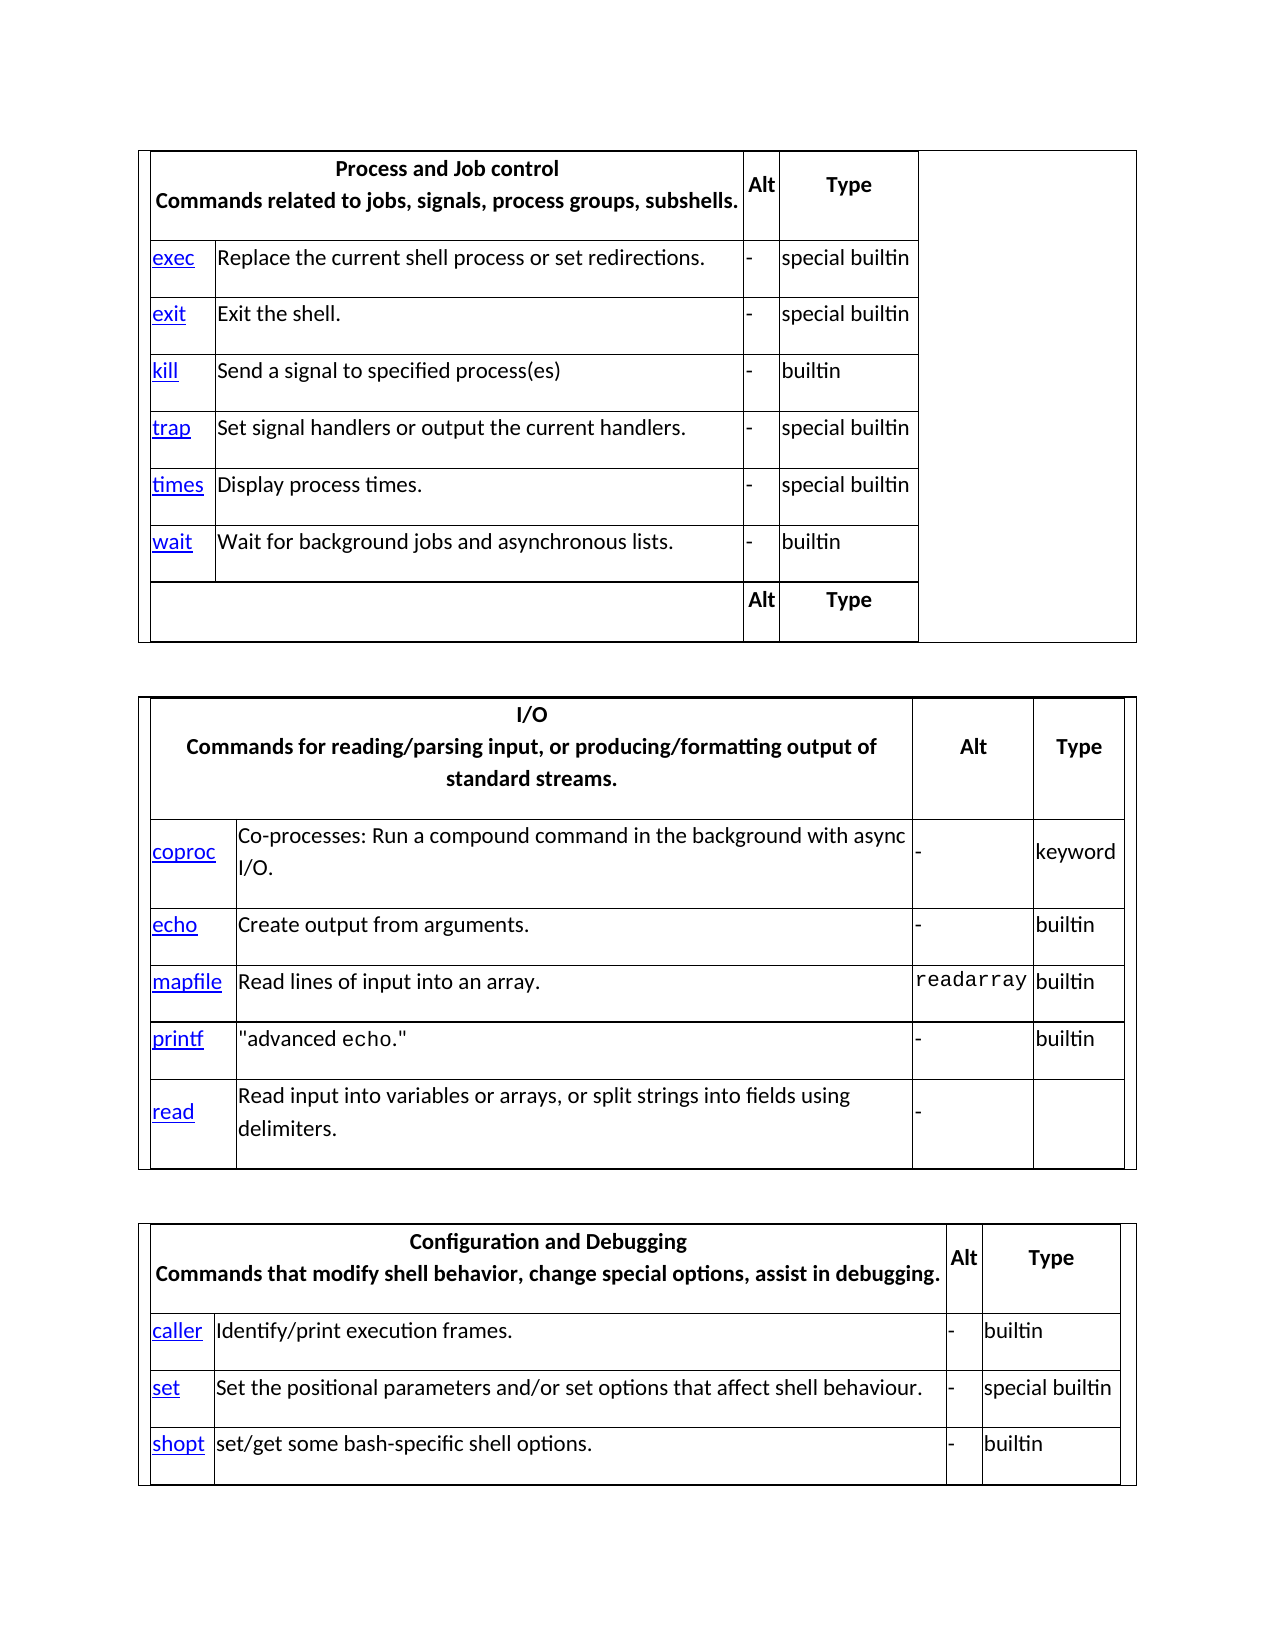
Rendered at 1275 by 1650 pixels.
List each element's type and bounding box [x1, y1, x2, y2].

table_header [151, 1080, 236, 1168]
table_header [780, 583, 918, 641]
table_header [780, 355, 918, 411]
table_header [913, 699, 1033, 819]
table_header [1034, 699, 1124, 819]
table_header [913, 966, 1033, 1021]
table_header [216, 241, 743, 297]
table_header [1034, 820, 1124, 908]
table_header [237, 909, 912, 965]
table_header [139, 1224, 150, 1485]
table_header [151, 241, 215, 297]
table_header [151, 1371, 214, 1427]
table_header [237, 1080, 912, 1168]
table_header [237, 966, 912, 1021]
table_header [151, 966, 236, 1021]
table_header [216, 355, 743, 411]
table_header [780, 241, 918, 297]
table_header [780, 526, 918, 581]
table_header [913, 909, 1033, 965]
table_header [215, 1314, 946, 1370]
table_header [1034, 1023, 1124, 1079]
table_header [780, 298, 918, 354]
table_header [151, 1225, 946, 1313]
table_header [983, 1428, 1120, 1484]
table_header [151, 820, 236, 908]
table_header [919, 151, 1136, 642]
table_header [216, 412, 743, 468]
table_header [151, 152, 743, 240]
table_header [151, 412, 215, 468]
table_header [780, 469, 918, 525]
table_header [151, 1428, 214, 1484]
table_header [744, 412, 779, 468]
table_header [947, 1314, 982, 1370]
table_header [237, 820, 912, 908]
table_header [744, 152, 779, 240]
table_header [151, 298, 215, 354]
table_header [151, 469, 215, 525]
table_header [151, 1023, 236, 1079]
table_header [1034, 966, 1124, 1021]
table_header [216, 469, 743, 525]
table_header [1034, 909, 1124, 965]
table_header [947, 1225, 982, 1313]
table_header [216, 298, 743, 354]
table_header [151, 909, 236, 965]
table_header [1125, 698, 1136, 1169]
table_header [151, 355, 215, 411]
table_header [744, 526, 779, 581]
table_header [151, 699, 912, 819]
table_header [983, 1225, 1120, 1313]
table_header [215, 1428, 946, 1484]
table_header [139, 698, 150, 1169]
table_header [913, 1080, 1033, 1168]
table_header [913, 820, 1033, 908]
table_header [151, 583, 743, 641]
table_header [151, 526, 215, 581]
table_header [151, 1314, 214, 1370]
table_header [744, 298, 779, 354]
table_header [139, 151, 150, 642]
table_header [780, 152, 918, 240]
table_header [983, 1371, 1120, 1427]
table_header [983, 1314, 1120, 1370]
table_header [215, 1371, 946, 1427]
table_header [237, 1023, 912, 1079]
table_header [1034, 1080, 1124, 1168]
table_header [744, 355, 779, 411]
table_header [216, 526, 743, 581]
table_header [947, 1371, 982, 1427]
table_header [780, 412, 918, 468]
table_header [744, 583, 779, 641]
table_header [947, 1428, 982, 1484]
table_header [744, 241, 779, 297]
table_header [744, 469, 779, 525]
table_header [1121, 1224, 1136, 1485]
table_header [913, 1023, 1033, 1079]
